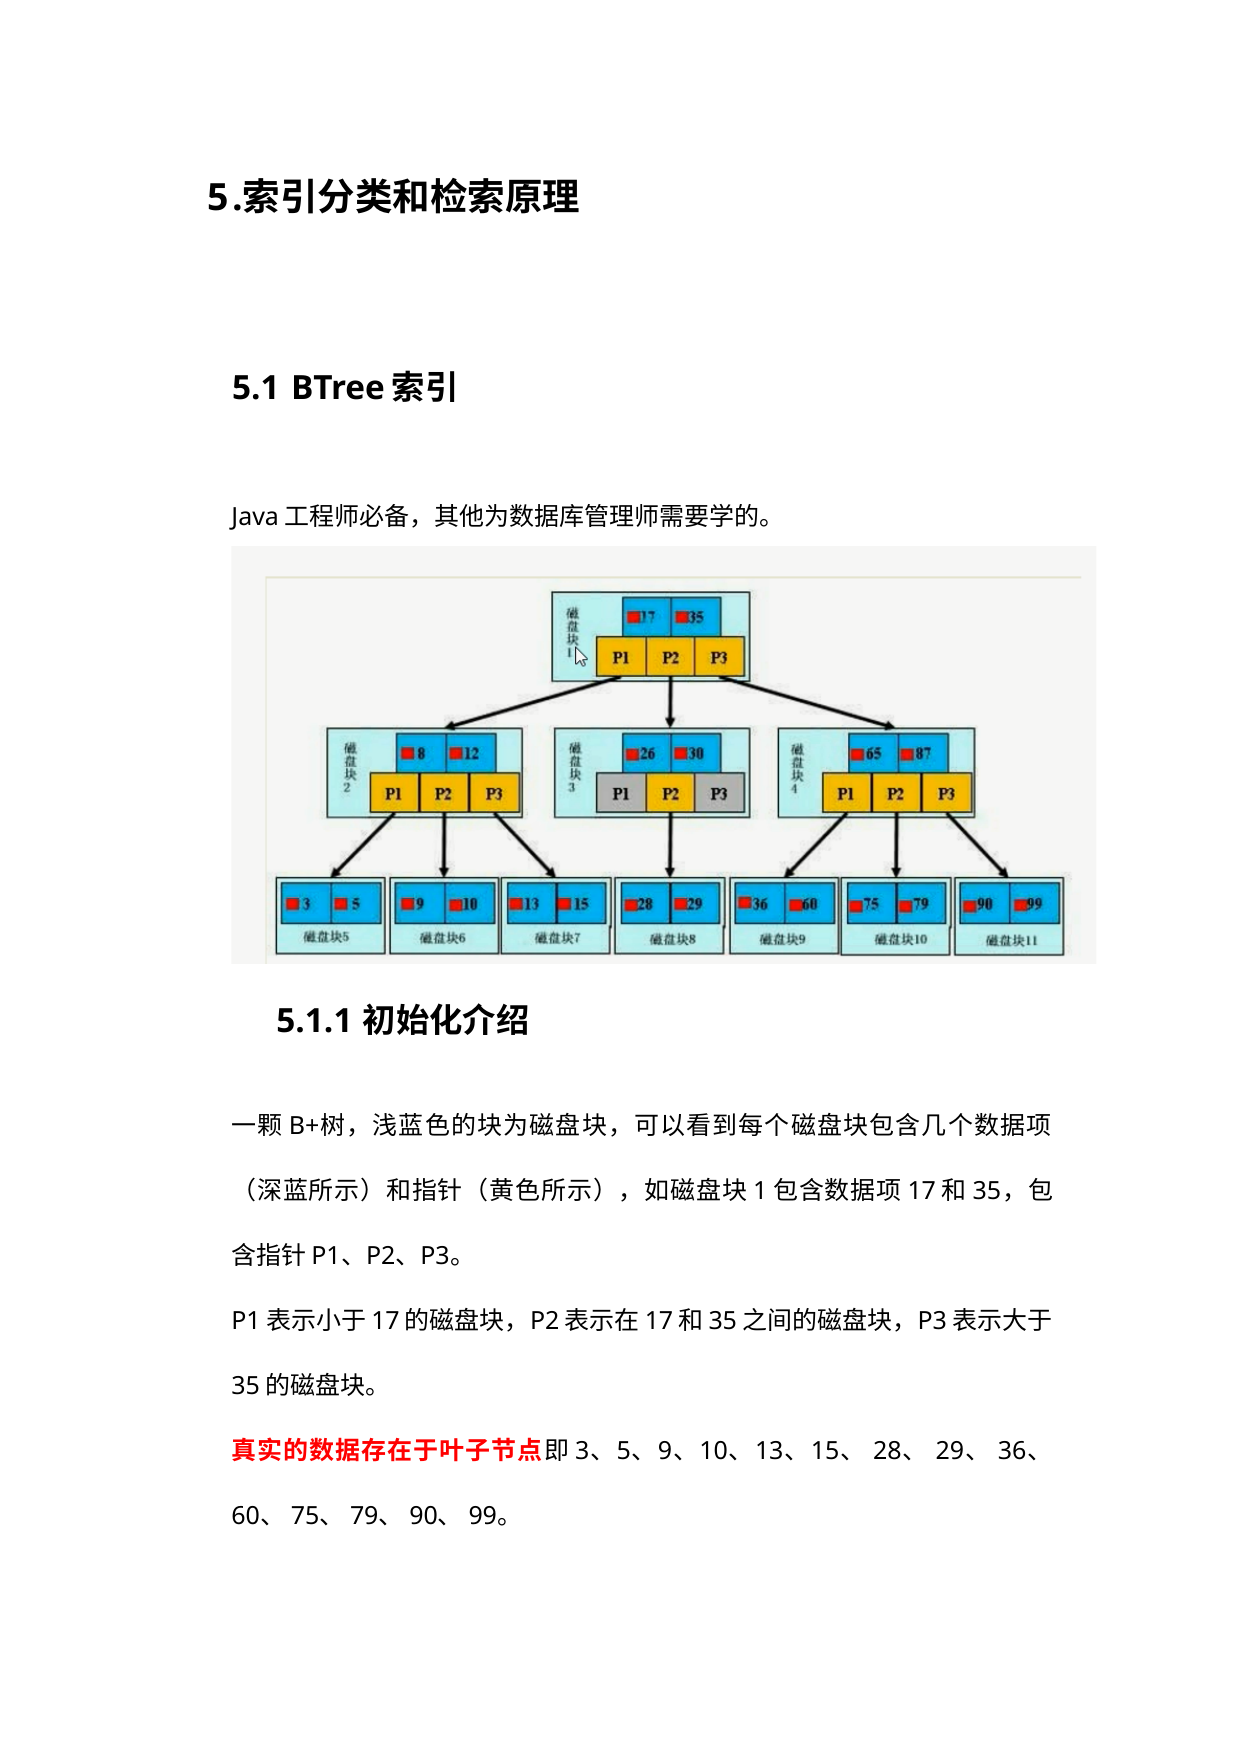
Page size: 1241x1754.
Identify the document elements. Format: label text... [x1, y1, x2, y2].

subtitle .索引分类和检索原理 [217, 162, 1053, 227]
subtitle BTree索引 [232, 352, 1053, 417]
text 一颗B+树，浅蓝色的块为磁盘块，可以看到每个磁盘块包含几个数据项（深蓝所示）和指针（黄色所示），如磁盘块1包含数据项17和35，包含指针P1、P2、P3。 [231, 1091, 1053, 1286]
subtitle 初始化介绍 [276, 986, 1053, 1051]
text Java工程师必备，其他为数据库管理师需要学的。 [231, 482, 1053, 546]
text P1表示小于17的磁盘块，P2表示在17和35之间的磁盘块，P3表示大于35的磁盘块。 [231, 1286, 1053, 1416]
picture [231, 546, 1097, 964]
text 真实的数据存在于叶子节点即3、5、9、10、13、15、 28、 29、 36、 60、 75、 79、 90、 99。 [231, 1416, 1053, 1546]
